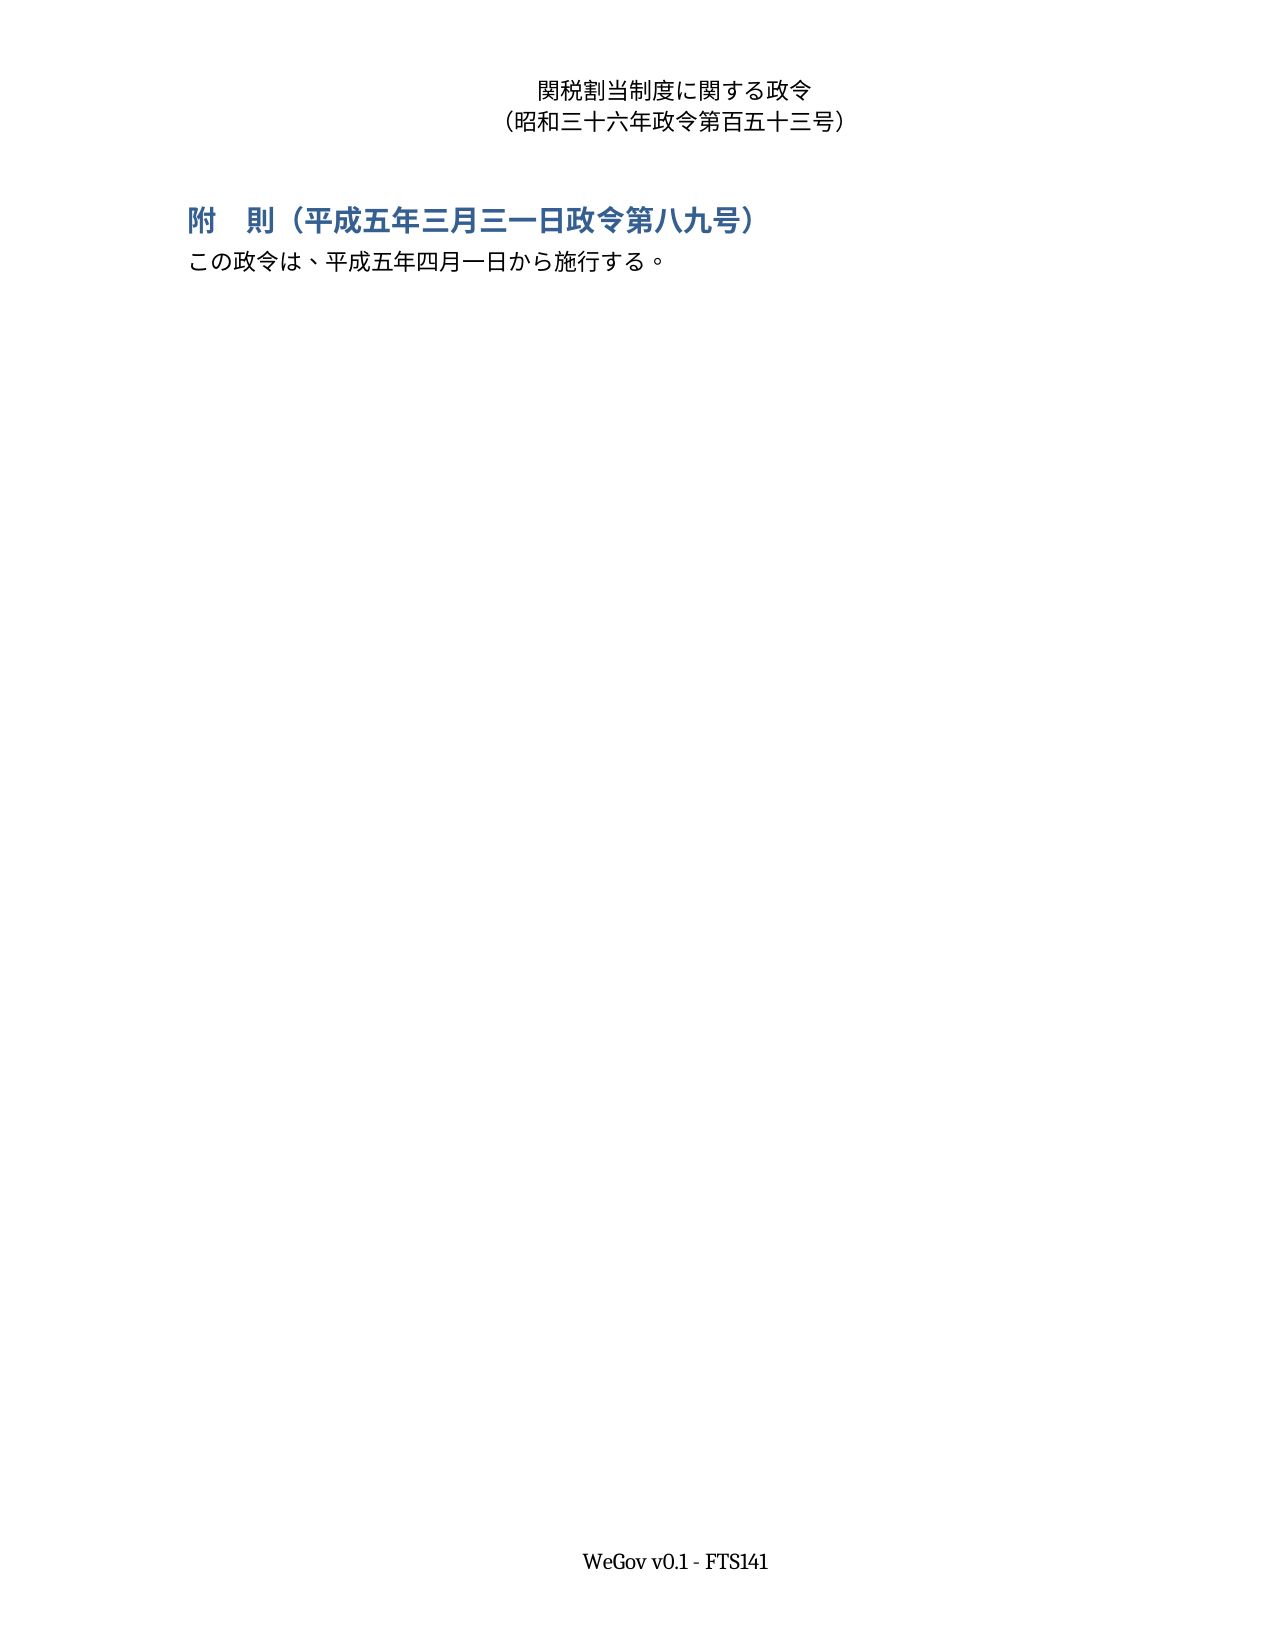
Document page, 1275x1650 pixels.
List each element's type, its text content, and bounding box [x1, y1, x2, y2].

subtitle 附 則（平成五年三月三一日政令第八九号） [187, 200, 1087, 240]
text この政令は、平成五年四月一日から施行する。 [187, 246, 1087, 277]
